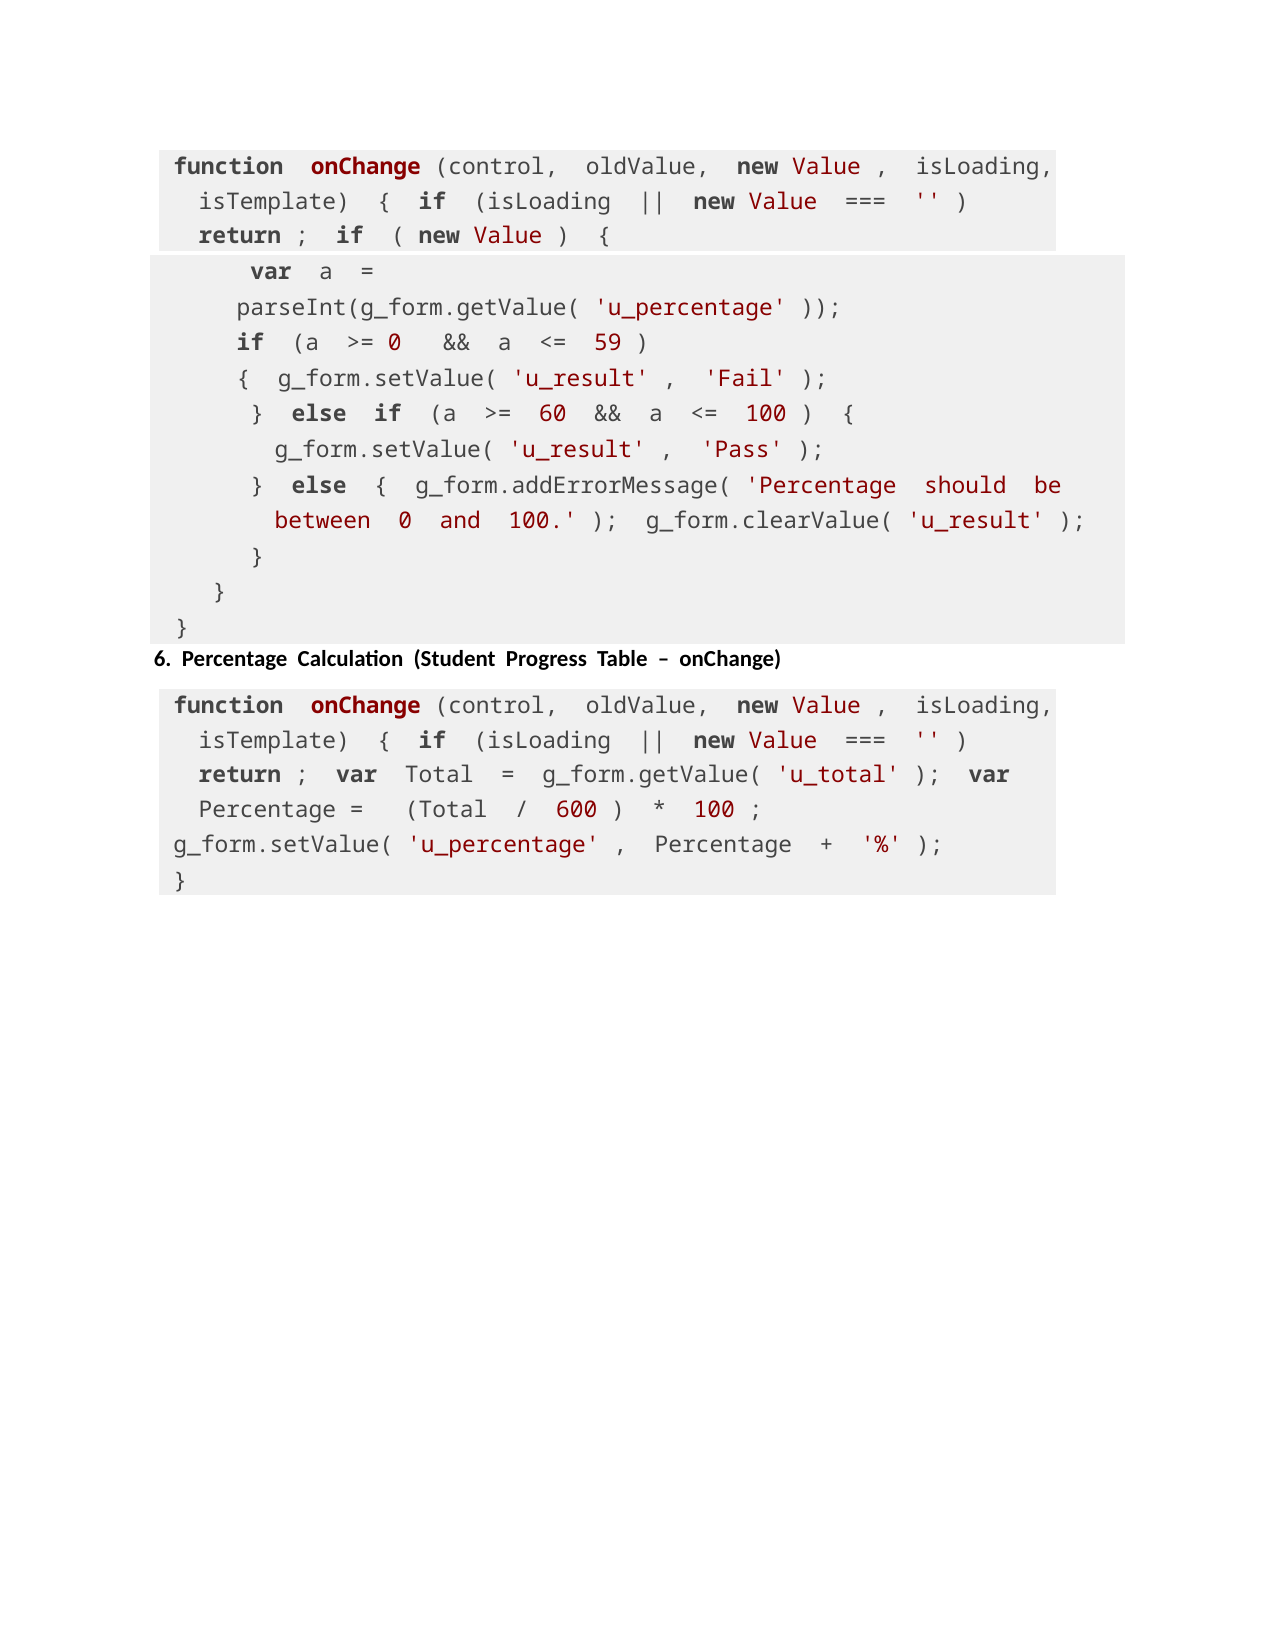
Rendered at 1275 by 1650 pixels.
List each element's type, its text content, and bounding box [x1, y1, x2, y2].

table_header var a = parseInt(g_form.getValue( 'u_percentage' )); if (a >= 0 && a <= 59 ) { g_form.setValue( 'u_result' , 'Fail' ); } else if (a >= 60 && a <= 100 ) { g_form.setValue( 'u_result' , 'Pass' ); } else { g_form.addErrorMessage( 'Percentage should be between 0 and 100.' ); g_form.clearValue( 'u_result' ); } } } [150, 255, 1125, 644]
text 6. Percentage Calculation (Student Progress Table – onChange) [148, 644, 1087, 672]
text } [159, 864, 1056, 895]
text function onChange (control, oldValue, new Value , isLoading, isTemplate) { if (isLoading || new Value === '' ) return ; var Total = g_form.getValue( 'u_total' ); var Percentage = (Total / 600 ) * 100 ; [159, 689, 1056, 824]
text function onChange (control, oldValue, new Value , isLoading, isTemplate) { if (isLoading || new Value === '' ) return ; if ( new Value ) { [159, 150, 1056, 251]
text g_form.setValue( 'u_percentage' , Percentage + '%' ); [159, 828, 1056, 859]
